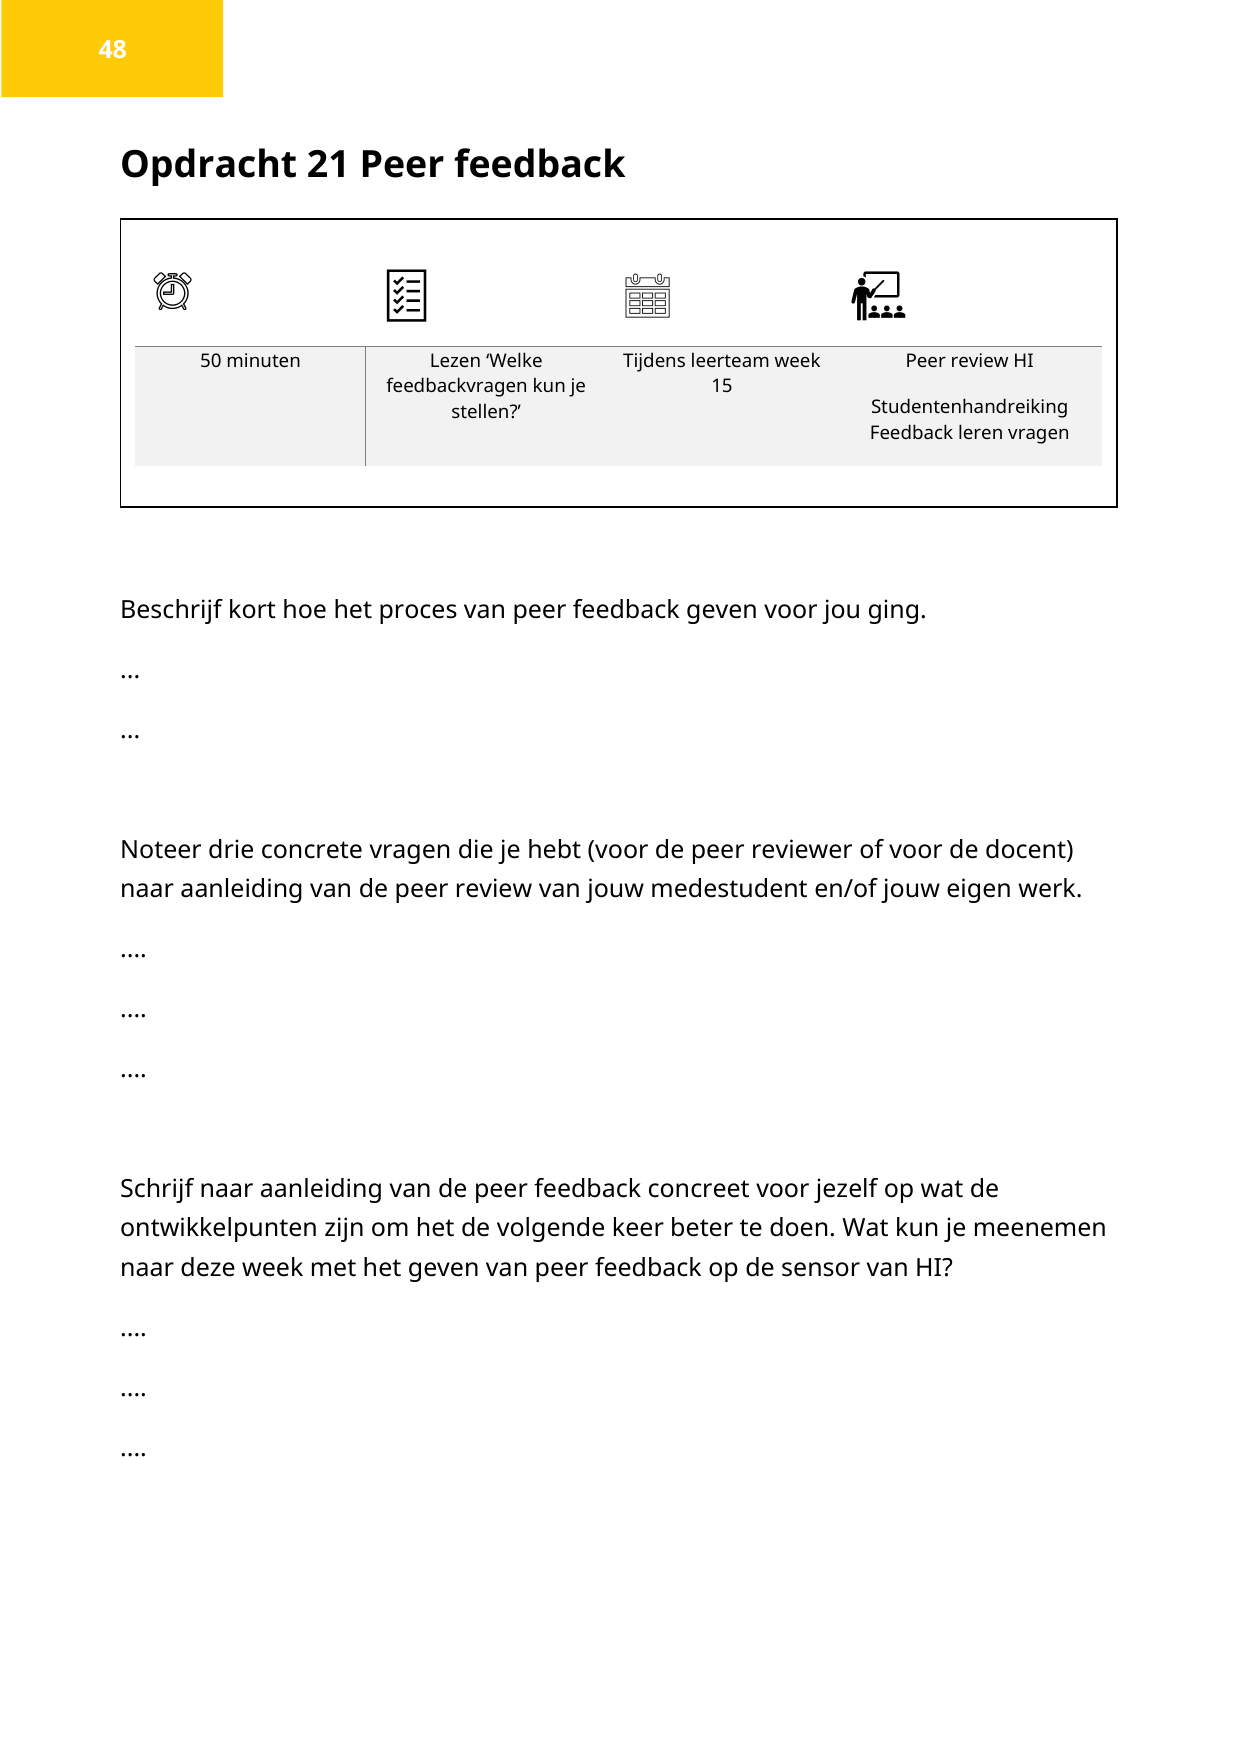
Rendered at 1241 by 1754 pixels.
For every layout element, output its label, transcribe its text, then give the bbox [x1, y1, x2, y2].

subtitle Opdracht 21 Peer feedback [120, 137, 1120, 188]
text .... [120, 1309, 1120, 1343]
text .... [120, 991, 1120, 1025]
picture [617, 265, 678, 326]
text ... [120, 712, 1120, 746]
text Schrijf naar aanleiding van de peer feedback concreet voor jezelf op wat de ontwikkelpunten zijn om het de volgende keer beter te doen. Wat kun je meenemen naar deze week met het geven van peer feedback op de sensor van HI? [120, 1171, 1120, 1283]
picture [146, 265, 199, 317]
text ... [120, 652, 1120, 686]
picture [376, 265, 437, 326]
text Noteer drie concrete vragen die je hebt (voor de peer reviewer of voor de docent) naar aanleiding van de peer review van jouw medestudent en/of jouw eigen werk. [120, 832, 1120, 905]
text Beschrijf kort hoe het proces van peer feedback geven voor jou ging. [120, 592, 1120, 626]
picture [848, 265, 908, 326]
text .... [120, 931, 1120, 965]
text .... [120, 1051, 1120, 1085]
text .... [120, 1429, 1120, 1542]
text .... [120, 1369, 1120, 1403]
